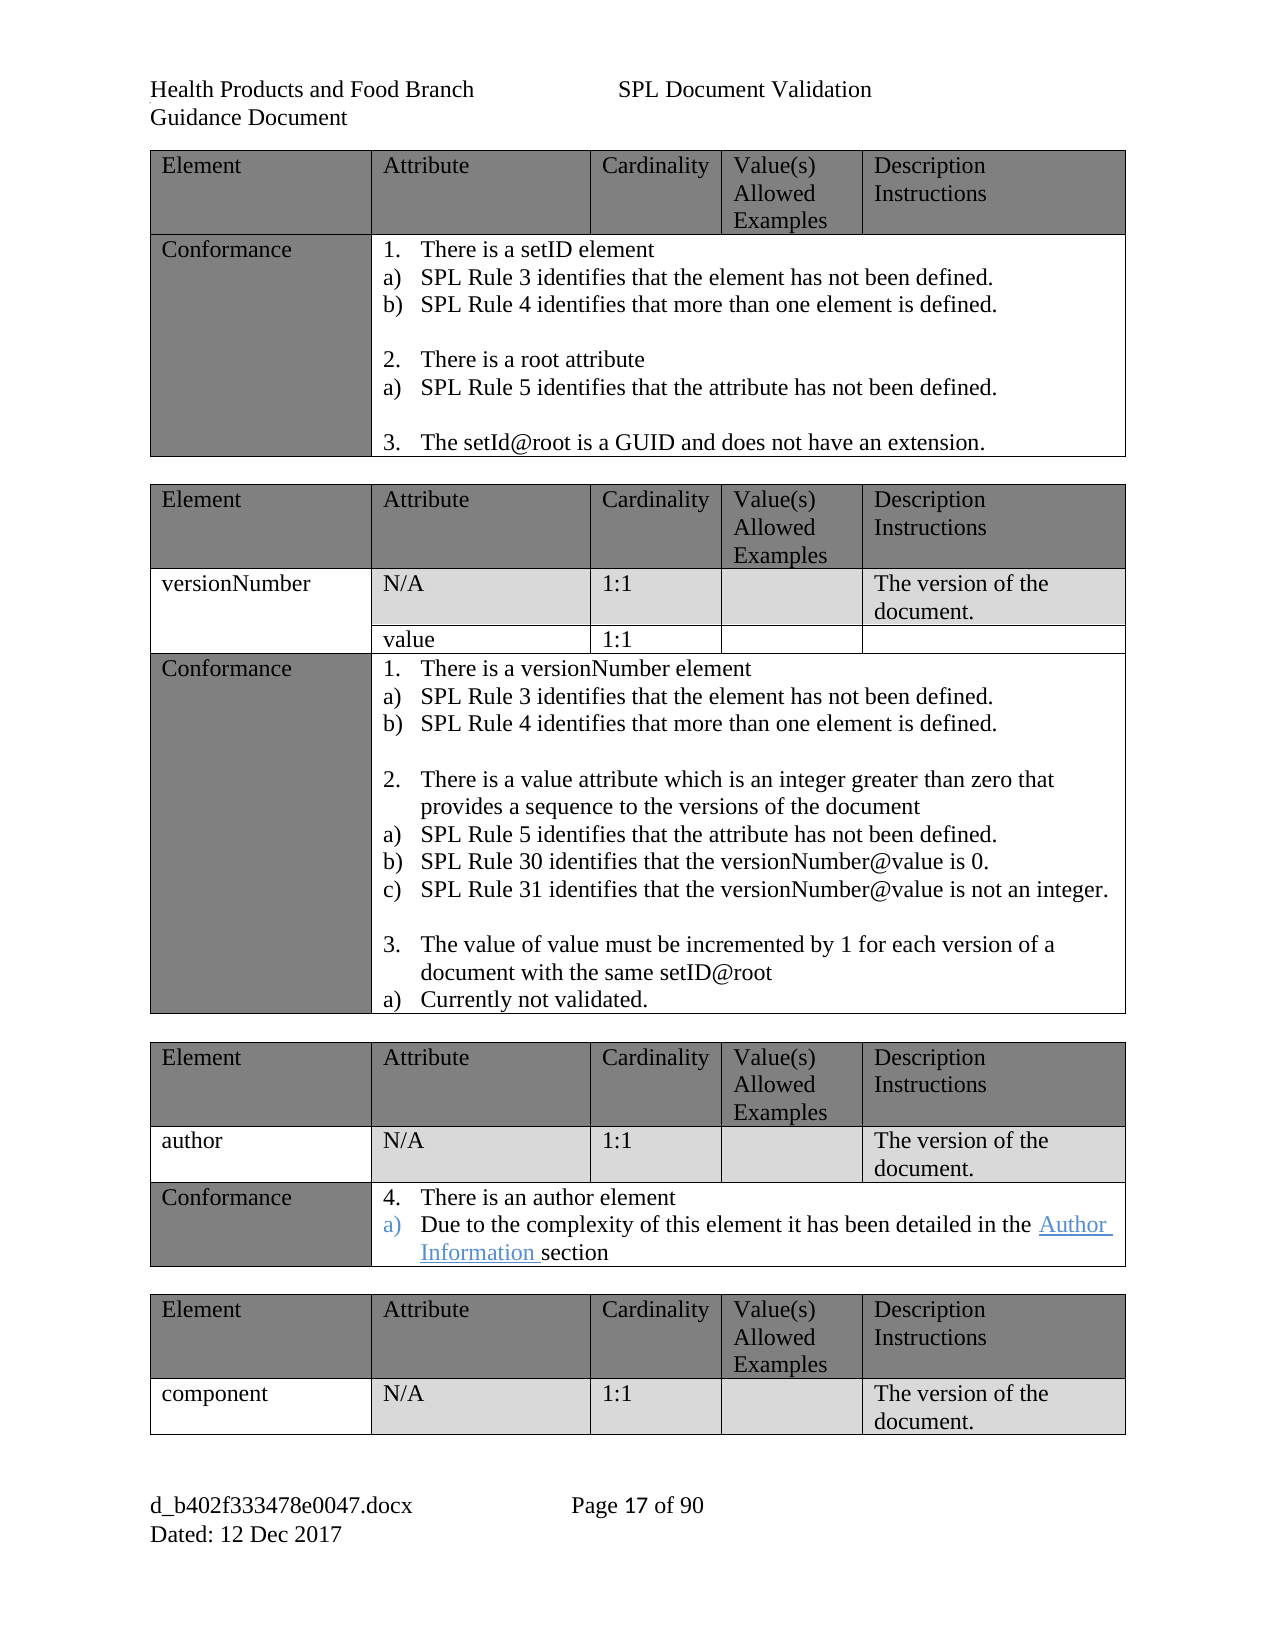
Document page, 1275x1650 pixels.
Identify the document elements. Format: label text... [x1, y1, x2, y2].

table_header Cardinality [591, 1295, 721, 1378]
table_cell There is a setID element SPL Rule 3 identifies that the element has not been defined. SPL Rule 4 identifies that more than one element is defined. There is a root attribute SPL Rule 5 identifies that the attribute has not been defined. The setId@root is a GUID and does not have an extension. [372, 235, 1125, 456]
table_header Attribute [372, 151, 590, 234]
table_header Description Instructions [863, 485, 1125, 568]
table_header Element [151, 1043, 371, 1126]
table_cell 1:1 [591, 569, 721, 624]
table_cell Conformance [151, 654, 371, 1013]
table_cell 1:1 [591, 626, 721, 653]
table_cell component [151, 1379, 371, 1434]
table_cell [722, 1127, 862, 1182]
table_cell The version of the document. [863, 1127, 1125, 1182]
table_header Element [151, 1295, 371, 1378]
table_header Description Instructions [863, 1295, 1125, 1378]
table_cell [722, 569, 862, 624]
table_cell The version of the document. [863, 569, 1125, 624]
table_cell N/A [372, 569, 590, 624]
table_header Cardinality [591, 485, 721, 568]
table_header Cardinality [591, 1043, 721, 1126]
table_header Value(s) Allowed Examples [722, 151, 862, 234]
table_header Cardinality [591, 151, 721, 234]
table_header Element [151, 485, 371, 568]
table_header Value(s) Allowed Examples [722, 1295, 862, 1378]
table_cell [863, 626, 1125, 653]
table_cell Conformance [151, 1183, 371, 1266]
table_header Description Instructions [863, 151, 1125, 234]
table_header Element [151, 151, 371, 234]
table_cell [722, 1379, 862, 1434]
table_cell There is a versionNumber element SPL Rule 3 identifies that the element has not been defined. SPL Rule 4 identifies that more than one element is defined. There is a value attribute which is an integer greater than zero that provides a sequence to the versions of the document SPL Rule 5 identifies that the attribute has not been defined. SPL Rule 30 identifies that the versionNumber@value is 0. SPL Rule 31 identifies that the versionNumber@value is not an integer. The value of value must be incremented by 1 for each version of a document with the same setID@root Currently not validated. [372, 654, 1125, 1013]
table_cell value [372, 626, 590, 653]
table_cell N/A [372, 1127, 590, 1182]
table_cell 1:1 [591, 1379, 721, 1434]
table_header Value(s) Allowed Examples [722, 485, 862, 568]
table_header Attribute [372, 1295, 590, 1378]
table_cell 1:1 [591, 1127, 721, 1182]
table_cell There is an author element Due to the complexity of this element it has been detailed in the Author Information section [372, 1183, 1125, 1266]
table_header Value(s) Allowed Examples [722, 1043, 862, 1126]
table_cell The version of the document. [863, 1379, 1125, 1434]
table_cell N/A [372, 1379, 590, 1434]
table_header Attribute [372, 1043, 590, 1126]
table_cell Conformance [151, 235, 371, 456]
table_cell author [151, 1127, 371, 1182]
table_cell versionNumber [151, 569, 371, 653]
table_cell [722, 626, 862, 653]
table_header Description Instructions [863, 1043, 1125, 1126]
table_header Attribute [372, 485, 590, 568]
